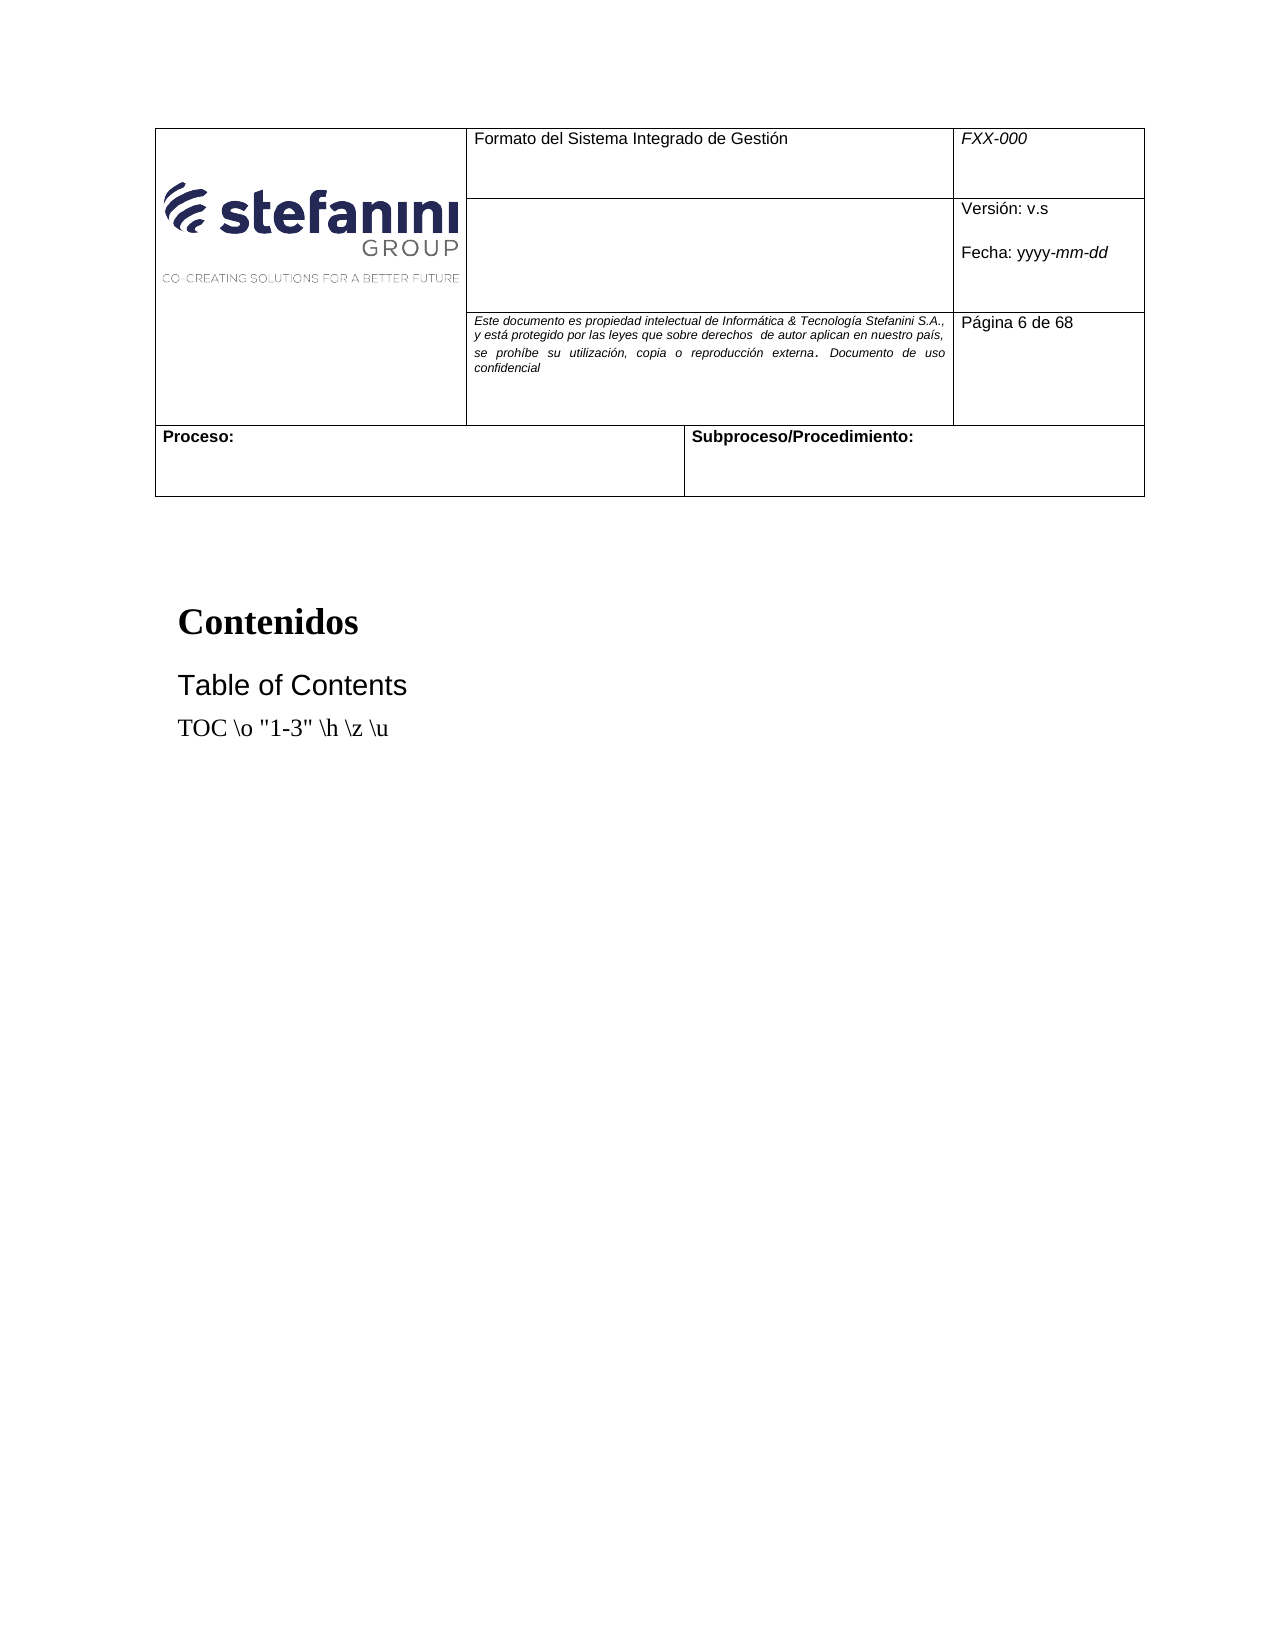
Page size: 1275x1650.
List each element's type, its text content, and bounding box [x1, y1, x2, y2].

subtitle Contenidos [177, 599, 1098, 642]
picture [162, 182, 460, 286]
subtitle Table of Contents [177, 667, 1098, 701]
